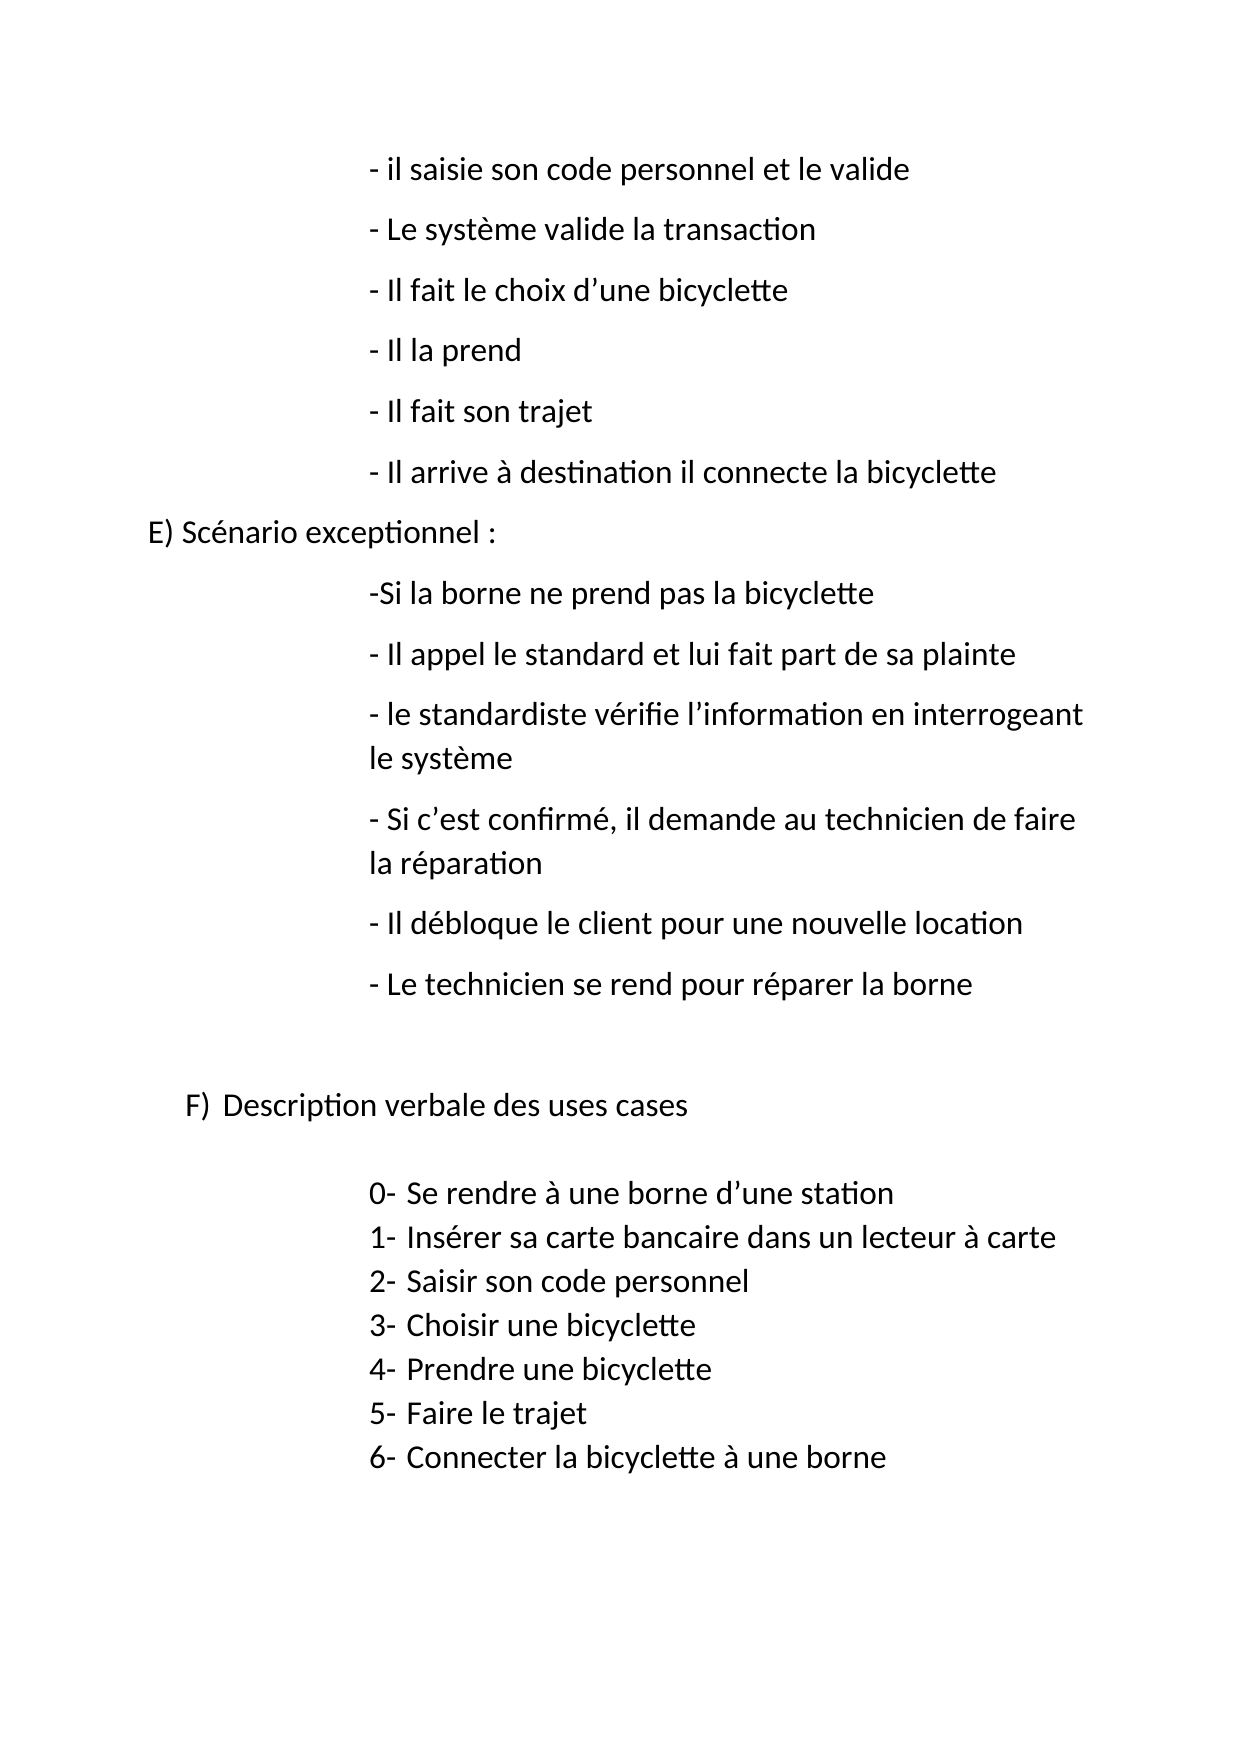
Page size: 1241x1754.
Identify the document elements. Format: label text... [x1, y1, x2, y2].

text - il saisie son code personnel et le valide [369, 148, 1093, 188]
text - Il fait le choix d’une bicyclette [369, 269, 1093, 309]
text -Si la borne ne prend pas la bicyclette [369, 572, 1093, 613]
text - le standardiste vérifie l’information en interrogeant le système [369, 693, 1093, 778]
text - Il la prend [369, 329, 1093, 370]
list Description verbale des uses cases [185, 1084, 1093, 1125]
text - Si c’est confirmé, il demande au technicien de faire la réparation [369, 798, 1093, 882]
list Se rendre à une borne d’une station [369, 1172, 1093, 1213]
list Faire le trajet [369, 1392, 1093, 1433]
text - Il fait son trajet [369, 390, 1093, 431]
list Insérer sa carte bancaire dans un lecteur à carte [369, 1216, 1093, 1257]
text - Le système valide la transaction [369, 208, 1093, 249]
list Prendre une bicyclette [369, 1348, 1093, 1389]
list Saisir son code personnel [369, 1260, 1093, 1301]
list Connecter la bicyclette à une borne [369, 1436, 1093, 1477]
text - Il arrive à destination il connecte la bicyclette [369, 451, 1093, 491]
list Choisir une bicyclette [369, 1304, 1093, 1345]
text - Il débloque le client pour une nouvelle location [369, 902, 1093, 943]
text - Le technicien se rend pour réparer la borne [369, 963, 1093, 1004]
text - Il appel le standard et lui fait part de sa plainte [369, 633, 1093, 673]
text E) Scénario exceptionnel : [148, 511, 1093, 552]
